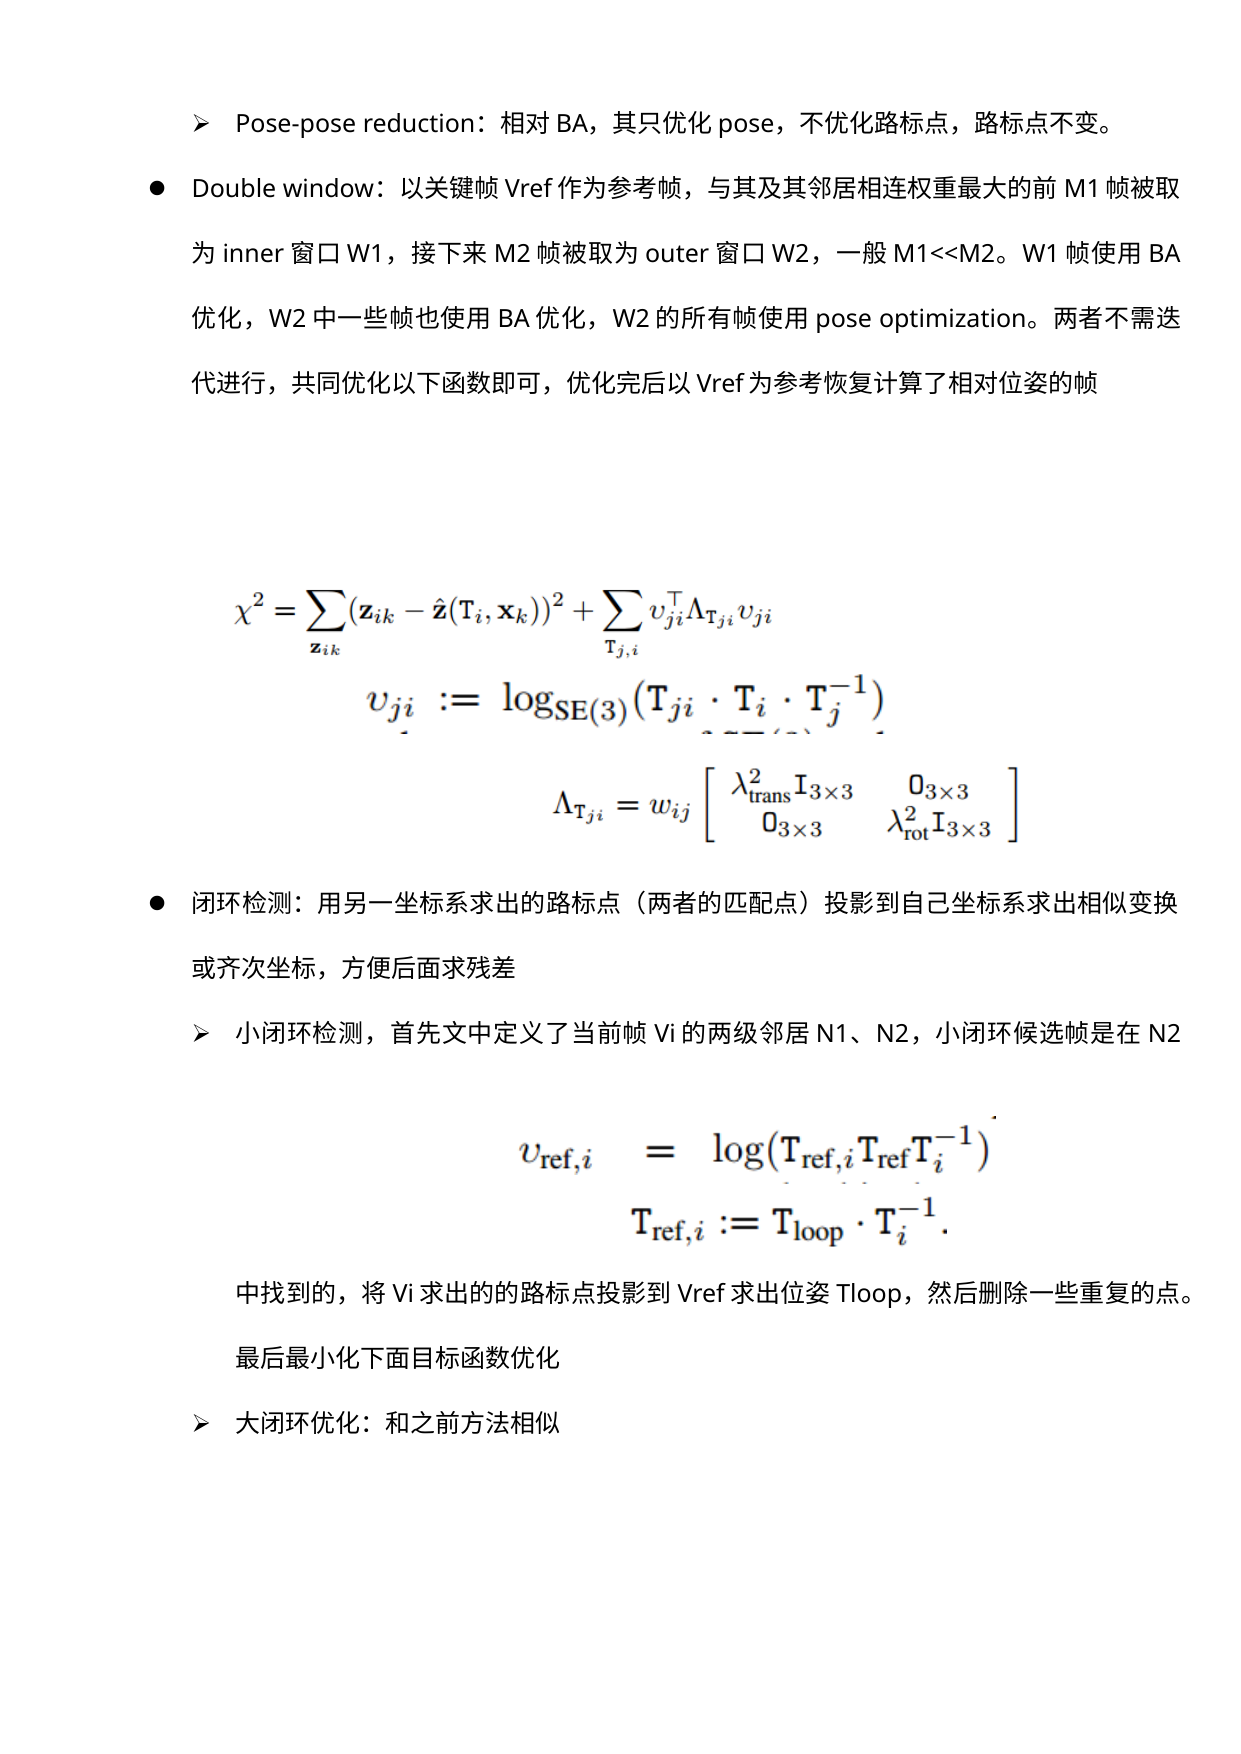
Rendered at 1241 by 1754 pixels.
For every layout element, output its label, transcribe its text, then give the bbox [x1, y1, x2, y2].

list 小闭环检测，首先文中定义了当前帧Vi的两级邻居N1、N2，小闭环候选帧是在N2中找到的，将Vi求出的的路标点投影到Vref求出位姿Tloop，然后删除一些重复的点。最后最小化下面目标函数优化 [191, 999, 1181, 1389]
picture [359, 673, 891, 734]
picture [629, 1116, 996, 1258]
list Double window：以关键帧Vref作为参考帧，与其及其邻居相连权重最大的前M1帧被取为inner窗口W1，接下来M2帧被取为outer窗口W2，一般M1<<M2。W1帧使用BA优化，W2中一些帧也使用BA优化，W2的所有帧使用pose optimization。两者不需迭代进行，共同优化以下函数即可，优化完后以Vref为参考恢复计算了相对位姿的帧 [148, 154, 1181, 414]
picture [539, 759, 1027, 852]
picture [515, 1116, 691, 1175]
list Pose-pose reduction：相对BA，其只优化pose，不优化路标点，路标点不变。 [191, 89, 1181, 154]
list 大闭环优化：和之前方法相似 [191, 1389, 1181, 1454]
picture [229, 573, 790, 663]
